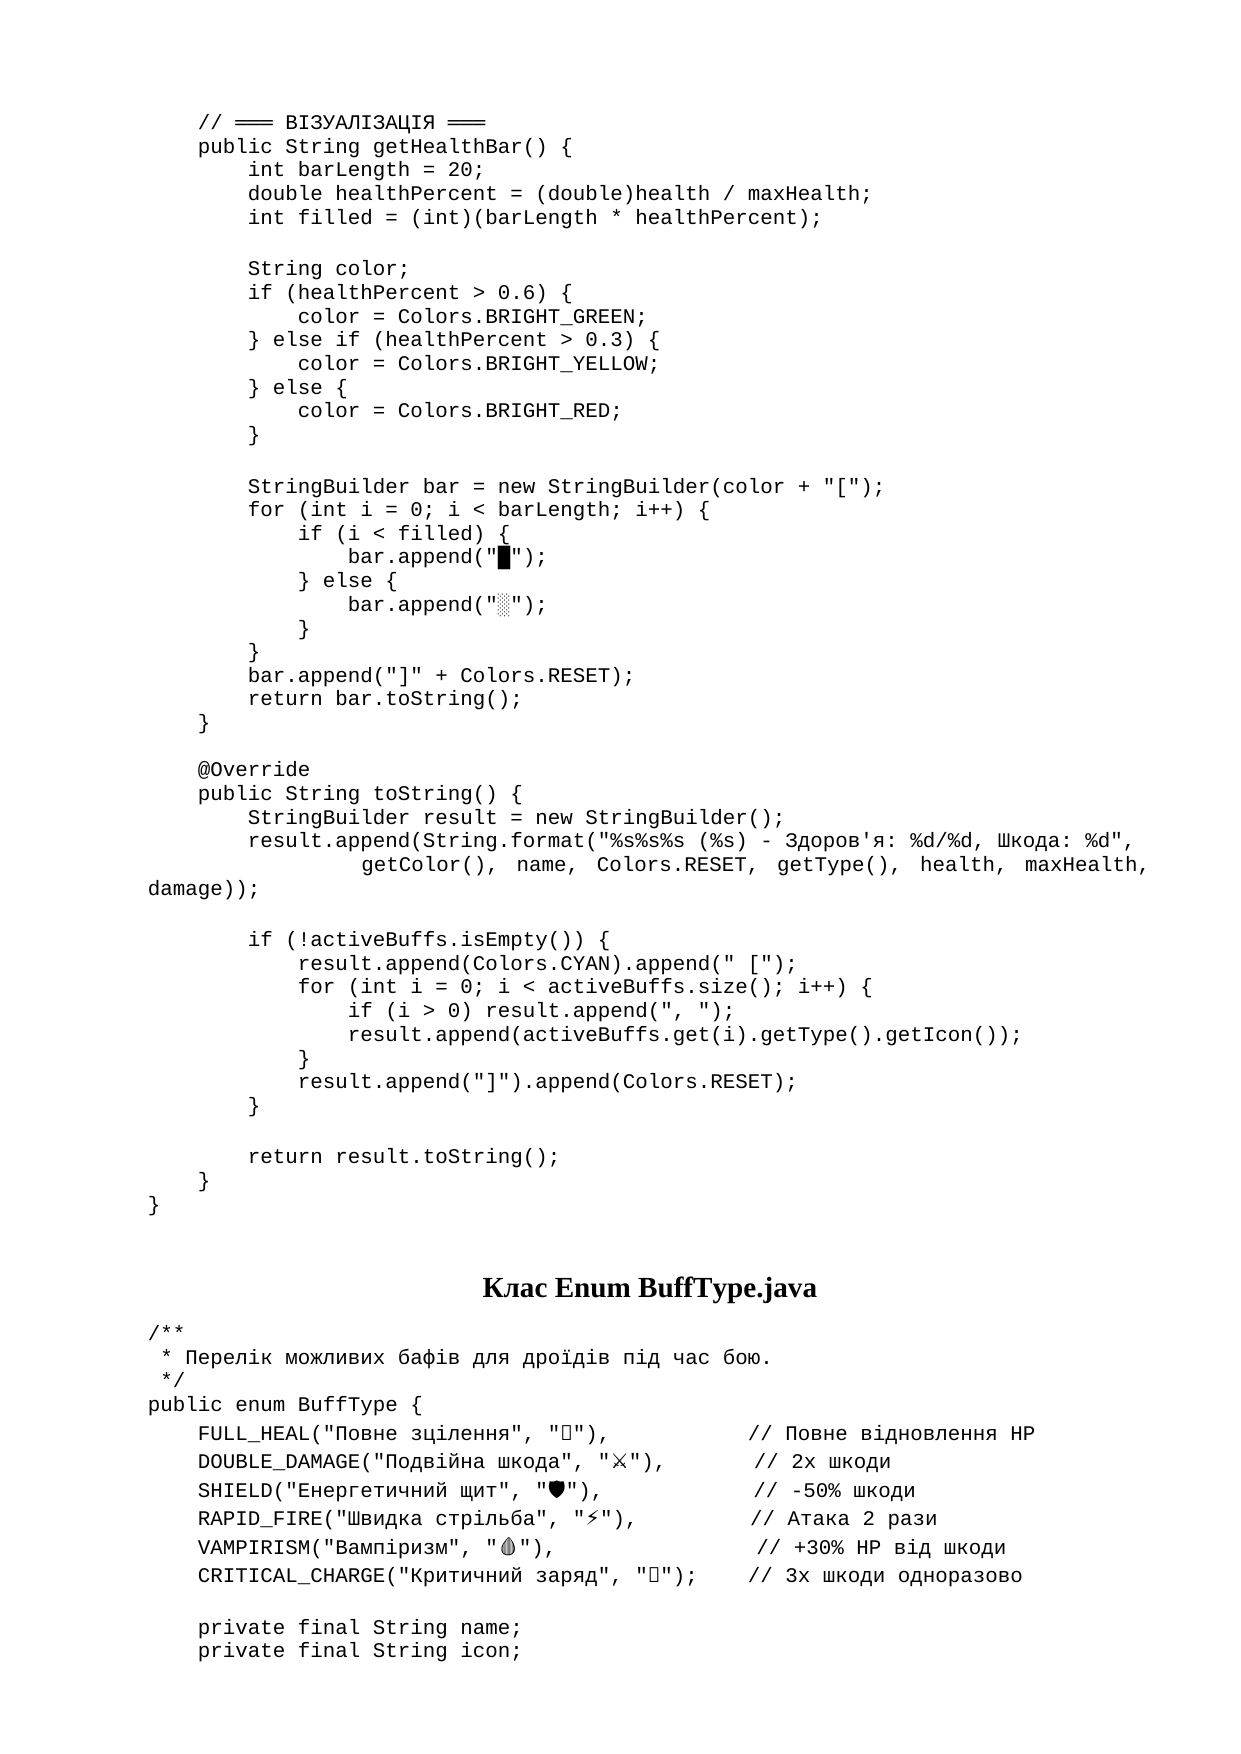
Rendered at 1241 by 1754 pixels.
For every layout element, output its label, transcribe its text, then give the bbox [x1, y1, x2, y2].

text bar.append("█"); [148, 547, 1152, 570]
text } else if (healthPercent > 0.3) { [148, 329, 1152, 353]
text color = Colors.BRIGHT_YELLOW; [148, 353, 1152, 377]
text DOUBLE_DAMAGE("Подвійна шкода", "⚔️"), // 2x шкоди [148, 1446, 1152, 1475]
text color = Colors.BRIGHT_GREEN; [148, 306, 1152, 329]
text } [148, 424, 1152, 448]
text if (i > 0) result.append(", "); [148, 1000, 1152, 1024]
text StringBuilder bar = new StringBuilder(color + "["); [148, 476, 1152, 499]
text VAMPIRISM("Вампіризм", "🩸"), // +30% HP від шкоди [148, 1532, 1152, 1560]
text } else { [148, 570, 1152, 594]
text CRITICAL_CHARGE("Критичний заряд", "💥"); // 3x шкоди одноразово [148, 1560, 1152, 1589]
text SHIELD("Енергетичний щит", "🛡️"), // -50% шкоди [148, 1475, 1152, 1503]
text RAPID_FIRE("Швидка стрільба", "⚡"), // Атака 2 рази [148, 1503, 1152, 1532]
text /** [148, 1323, 1152, 1347]
text } [148, 712, 1152, 736]
text result.append(Colors.CYAN).append(" ["); [148, 953, 1152, 977]
text Клас Enum BuffType.java [148, 1270, 1152, 1304]
text result.append(activeBuffs.get(i).getType().getIcon()); [148, 1024, 1152, 1047]
text @Override [148, 759, 1152, 783]
text } [148, 1194, 1152, 1217]
text color = Colors.BRIGHT_RED; [148, 400, 1152, 424]
text } [148, 1170, 1152, 1194]
text } else { [148, 377, 1152, 400]
text for (int i = 0; i < activeBuffs.size(); i++) { [148, 977, 1152, 1000]
text bar.append("░"); [148, 594, 1152, 617]
text * Перелік можливих бафів для дроїдів під час бою. [148, 1347, 1152, 1370]
text } [148, 617, 1152, 641]
text if (!activeBuffs.isEmpty()) { [148, 929, 1152, 953]
text private final String icon; [148, 1641, 1152, 1664]
text result.append("]").append(Colors.RESET); [148, 1071, 1152, 1095]
text for (int i = 0; i < barLength; i++) { [148, 499, 1152, 523]
text public String getHealthBar() { [148, 136, 1152, 159]
text getColor(), name, Colors.RESET, getType(), health, maxHealth, damage)); [148, 854, 1152, 901]
text private final String name; [148, 1617, 1152, 1641]
text double healthPercent = (double)health / maxHealth; [148, 183, 1152, 207]
text } [148, 641, 1152, 665]
text bar.append("]" + Colors.RESET); [148, 665, 1152, 688]
text return result.toString(); [148, 1146, 1152, 1170]
text // ═══ ВІЗУАЛІЗАЦІЯ ═══ [148, 112, 1152, 136]
text return bar.toString(); [148, 688, 1152, 712]
text int filled = (int)(barLength * healthPercent); [148, 207, 1152, 230]
text public String toString() { [148, 783, 1152, 807]
text result.append(String.format("%s%s%s (%s) - Здоров'я: %d/%d, Шкода: %d", [148, 830, 1152, 854]
text } [148, 1047, 1152, 1071]
text } [148, 1095, 1152, 1118]
text int barLength = 20; [148, 159, 1152, 183]
text if (healthPercent > 0.6) { [148, 282, 1152, 306]
text if (i < filled) { [148, 523, 1152, 547]
text String color; [148, 258, 1152, 282]
text FULL_HEAL("Повне зцілення", "💚"), // Повне відновлення HP [148, 1418, 1152, 1446]
text StringBuilder result = new StringBuilder(); [148, 807, 1152, 830]
text */ [148, 1370, 1152, 1394]
text public enum BuffType { [148, 1394, 1152, 1418]
